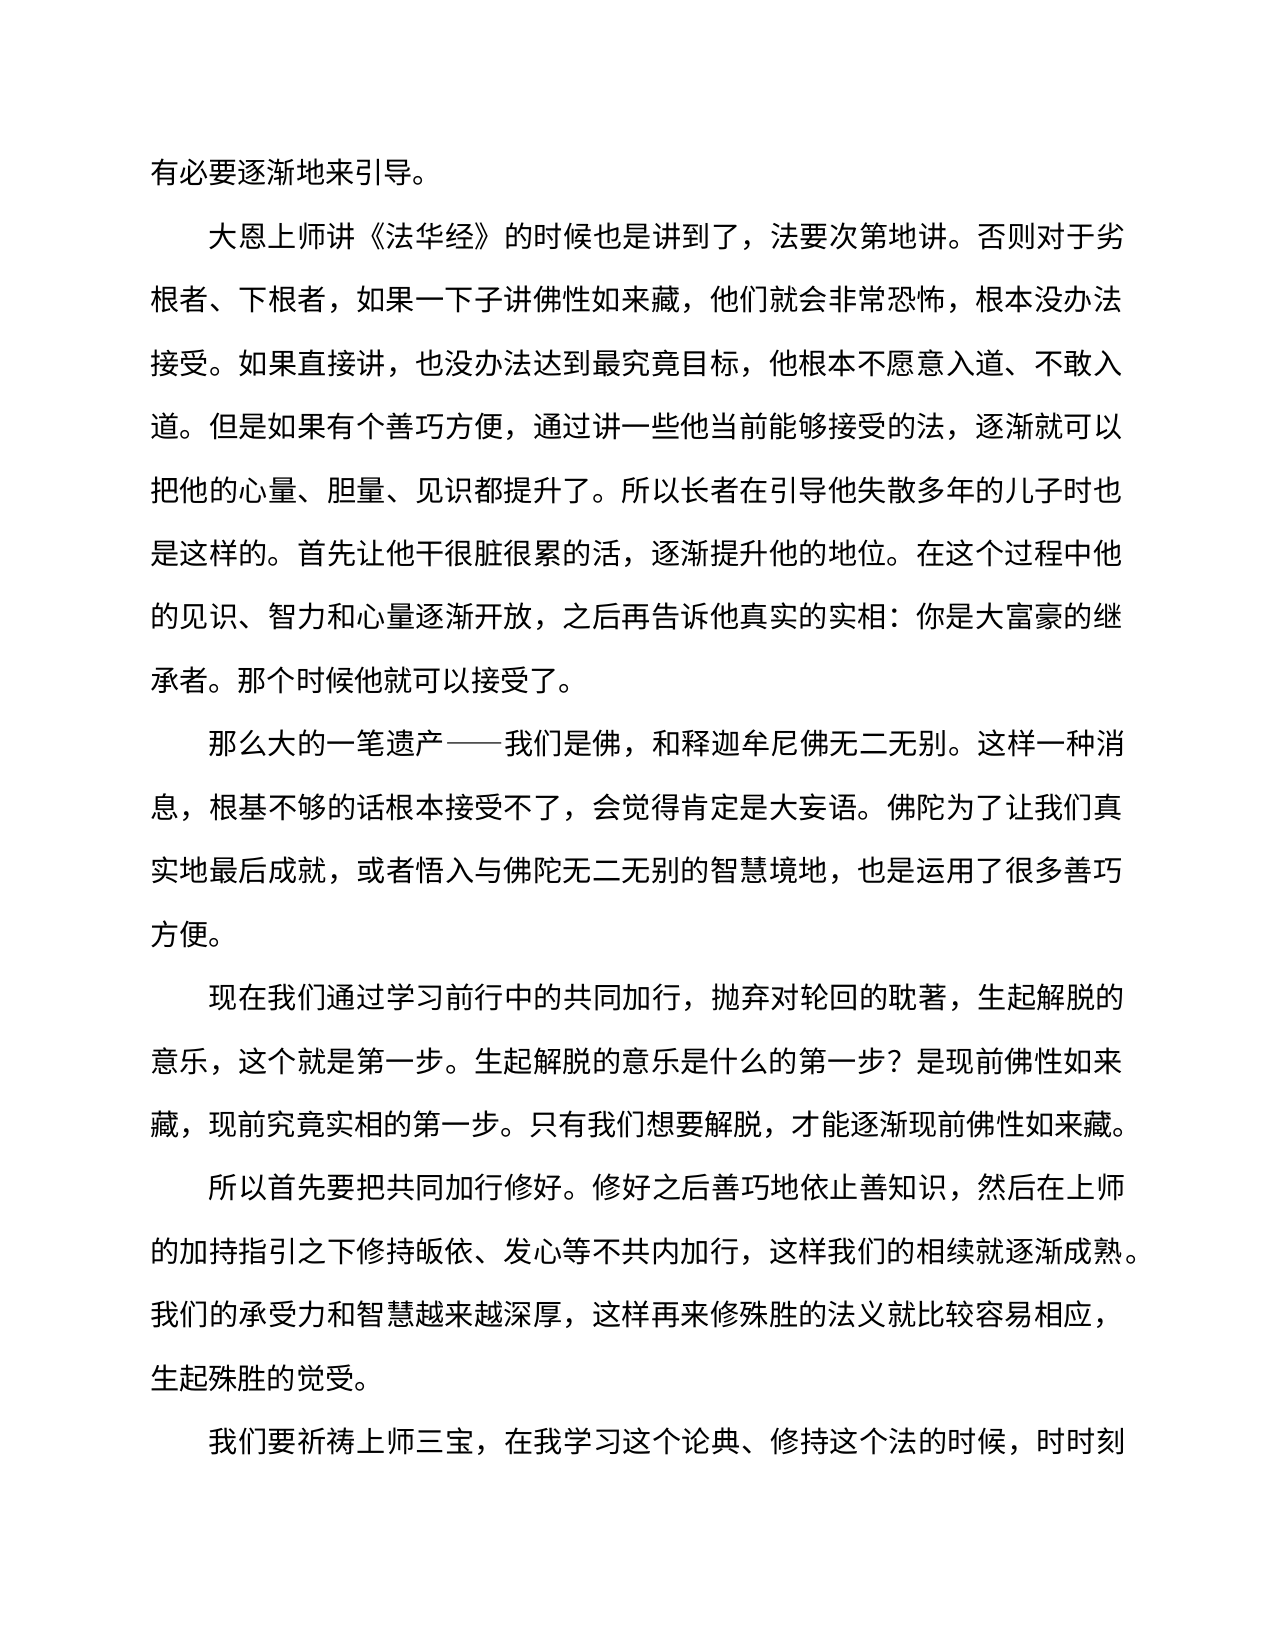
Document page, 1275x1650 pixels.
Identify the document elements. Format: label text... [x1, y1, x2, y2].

text 所以首先要把共同加行修好。修好之后善巧地依止善知识，然后在上师的加持指引之下修持皈依、发心等不共内加行，这样我们的相续就逐渐成熟。我们的承受力和智慧越来越深厚，这样再来修殊胜的法义就比较容易相应，生起殊胜的觉受。 [150, 1165, 1125, 1398]
text 大恩上师讲《法华经》的时候也是讲到了，法要次第地讲。否则对于劣根者、下根者，如果一下子讲佛性如来藏，他们就会非常恐怖，根本没办法接受。如果直接讲，也没办法达到最究竟目标，他根本不愿意入道、不敢入道。但是如果有个善巧方便，通过讲一些他当前能够接受的法，逐渐就可以把他的心量、胆量、见识都提升了。所以长者在引导他失散多年的儿子时也是这样的。首先让他干很脏很累的活，逐渐提升他的地位。在这个过程中他的见识、智力和心量逐渐开放，之后再告诉他真实的实相：你是大富豪的继承者。那个时候他就可以接受了。 [150, 213, 1125, 700]
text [150, 1419, 1125, 1461]
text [150, 150, 1125, 192]
text 那么大的一笔遗产——我们是佛，和释迦牟尼佛无二无别。这样一种消息，根基不够的话根本接受不了，会觉得肯定是大妄语。佛陀为了让我们真实地最后成就，或者悟入与佛陀无二无别的智慧境地，也是运用了很多善巧方便。 [150, 721, 1125, 953]
text 现在我们通过学习前行中的共同加行，抛弃对轮回的耽著，生起解脱的意乐，这个就是第一步。生起解脱的意乐是什么的第一步？是现前佛性如来藏，现前究竟实相的第一步。只有我们想要解脱，才能逐渐现前佛性如来藏。 [150, 975, 1125, 1144]
